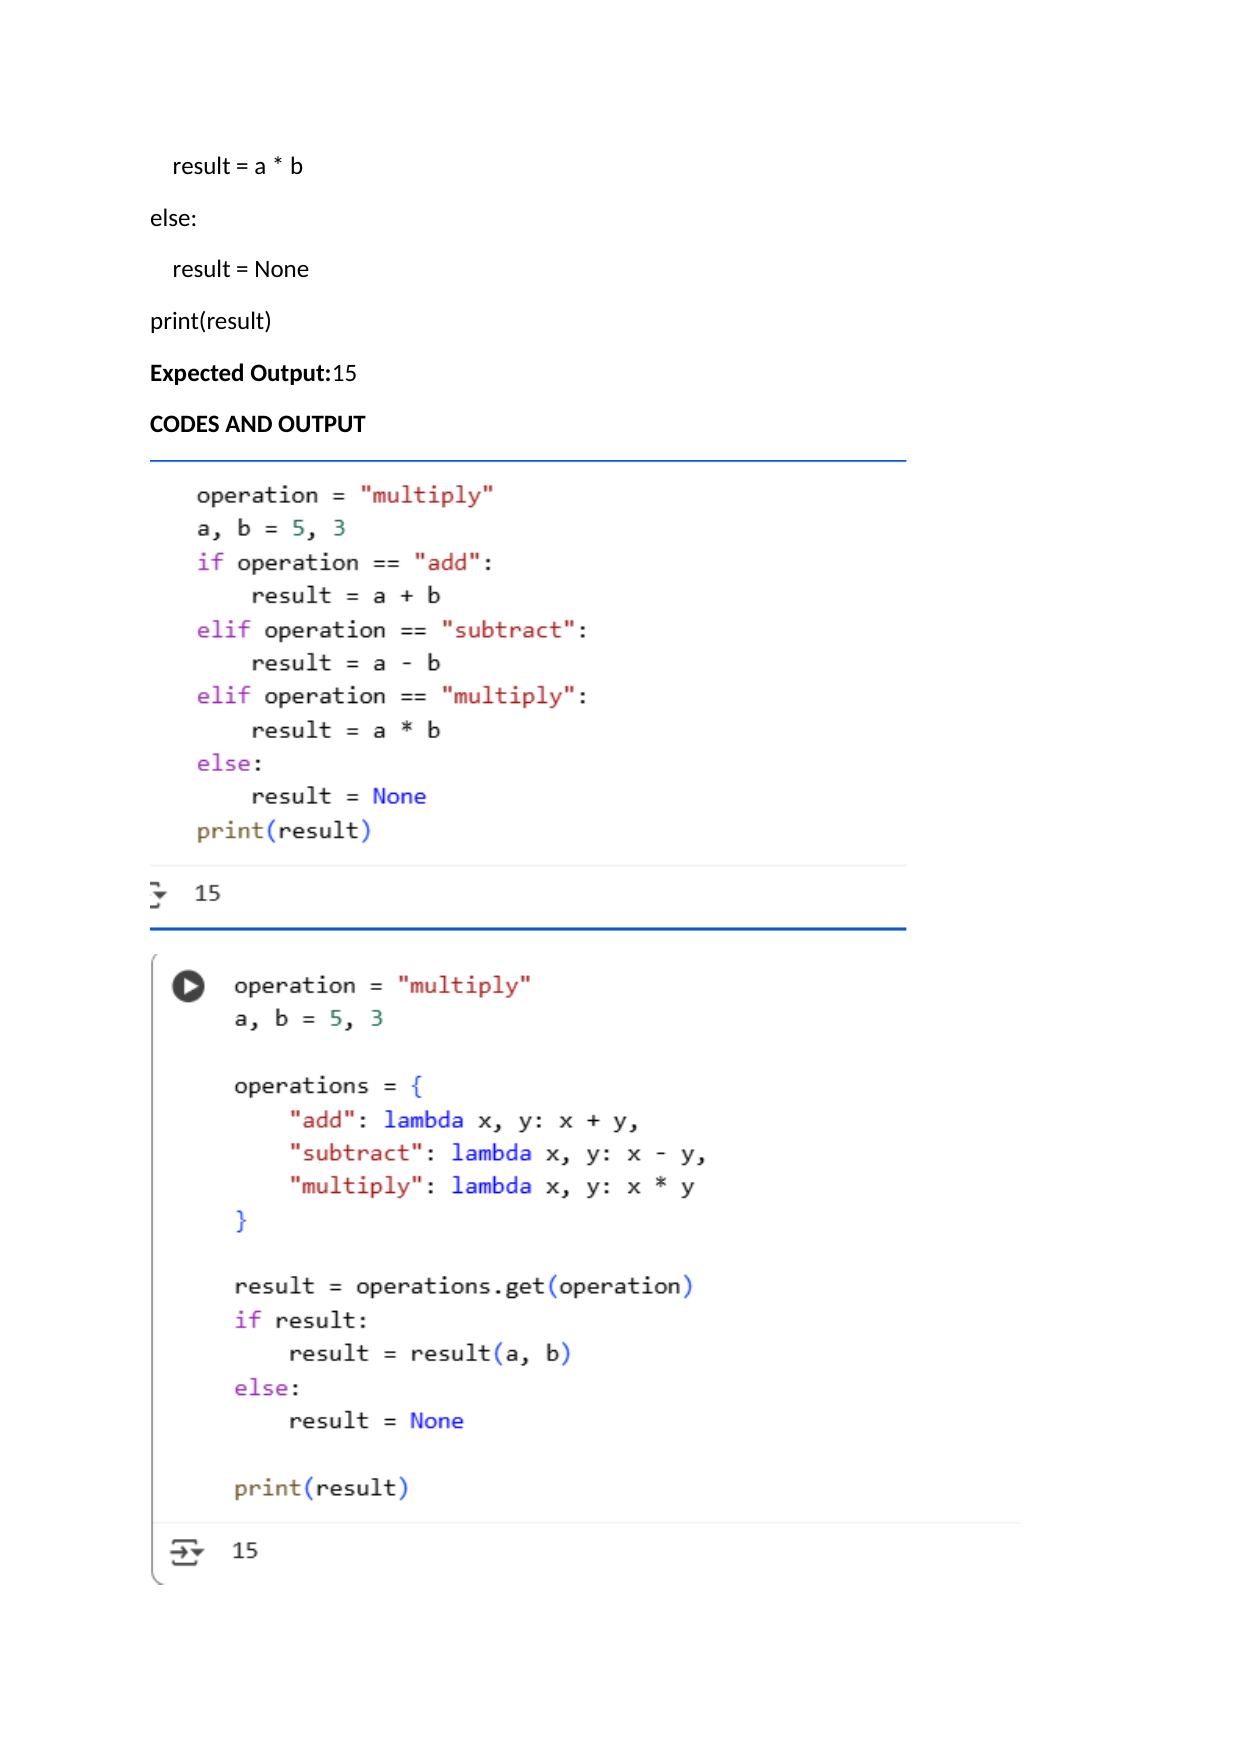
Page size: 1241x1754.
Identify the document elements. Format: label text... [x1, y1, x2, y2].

text CODES AND OUTPUT [150, 408, 1090, 439]
text result = a * b [150, 150, 1090, 181]
text print(result) [150, 305, 1090, 336]
text result = None [150, 253, 1090, 284]
picture [150, 954, 1021, 1585]
picture [150, 460, 907, 934]
text Expected Output:15 [150, 357, 1090, 387]
text else: [150, 202, 1090, 232]
